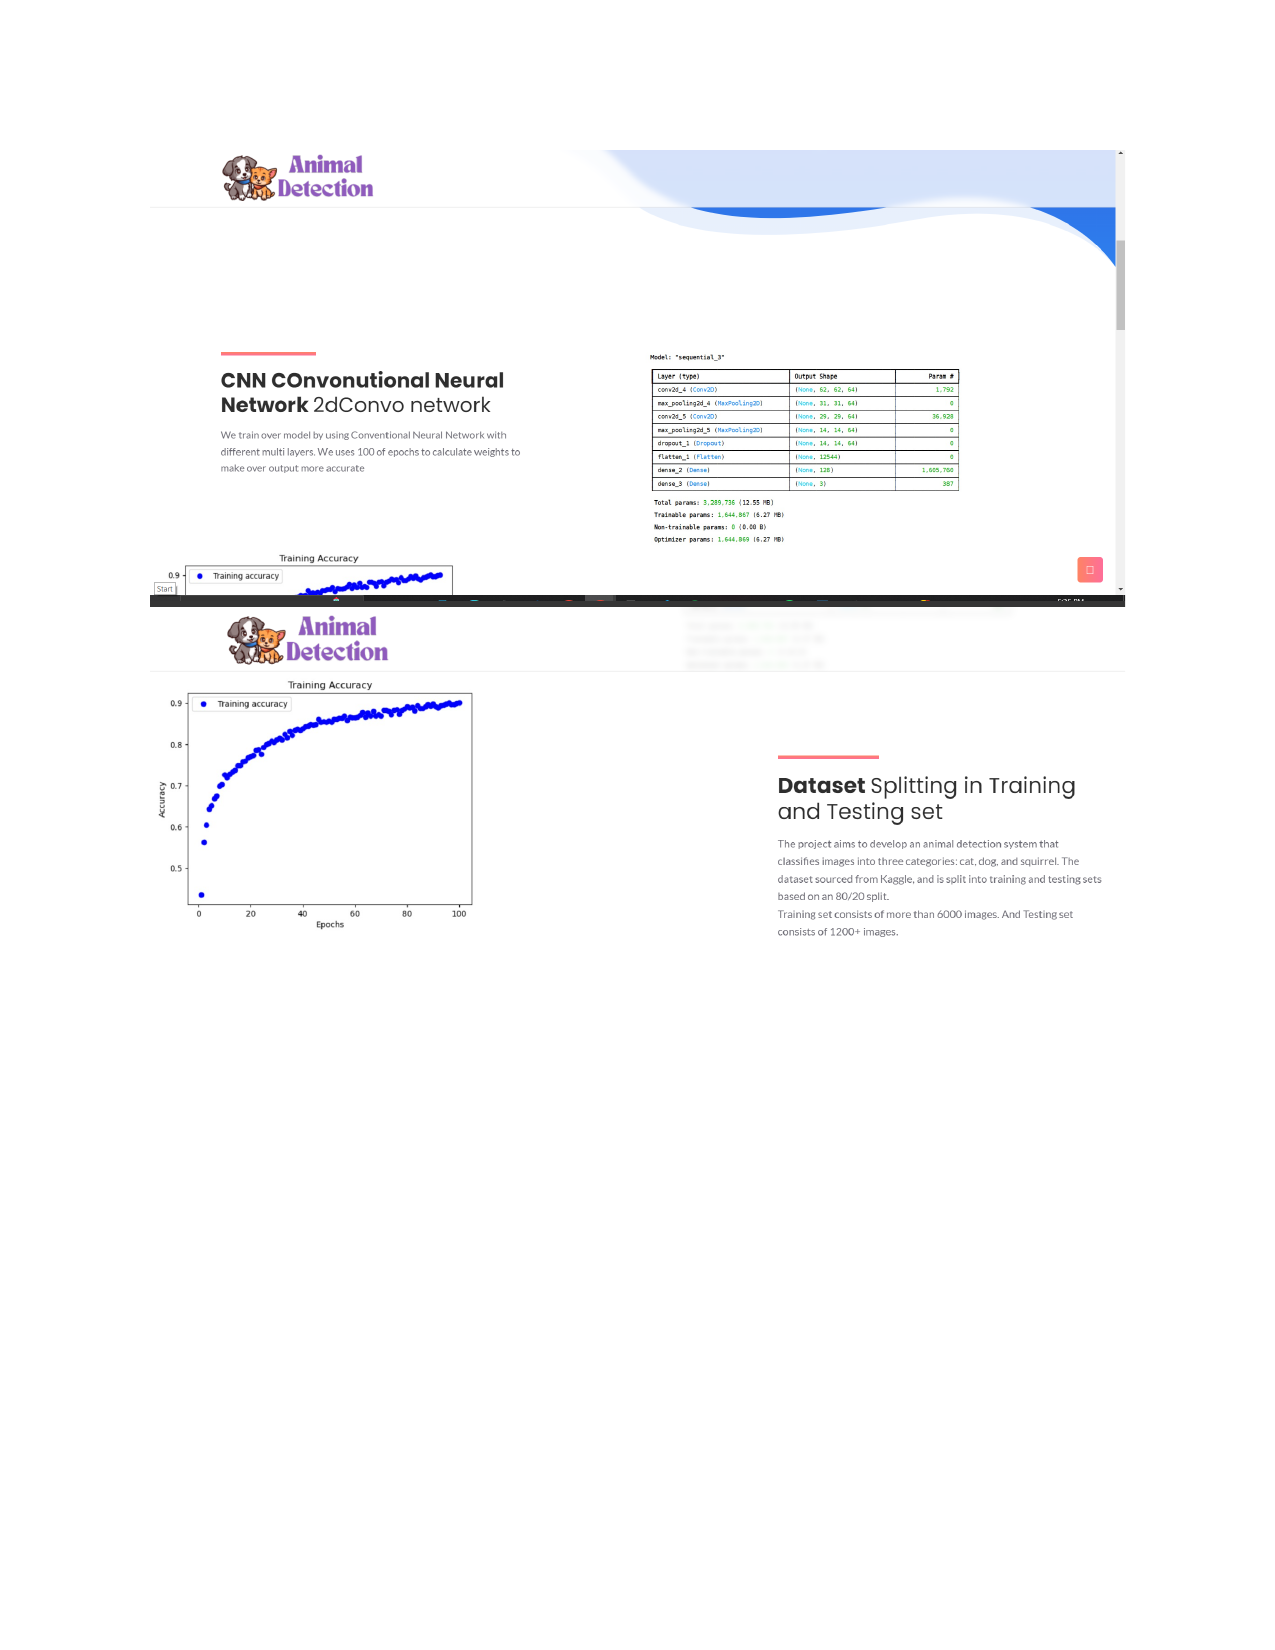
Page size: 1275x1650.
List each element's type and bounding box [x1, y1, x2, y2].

picture [150, 150, 1125, 1013]
